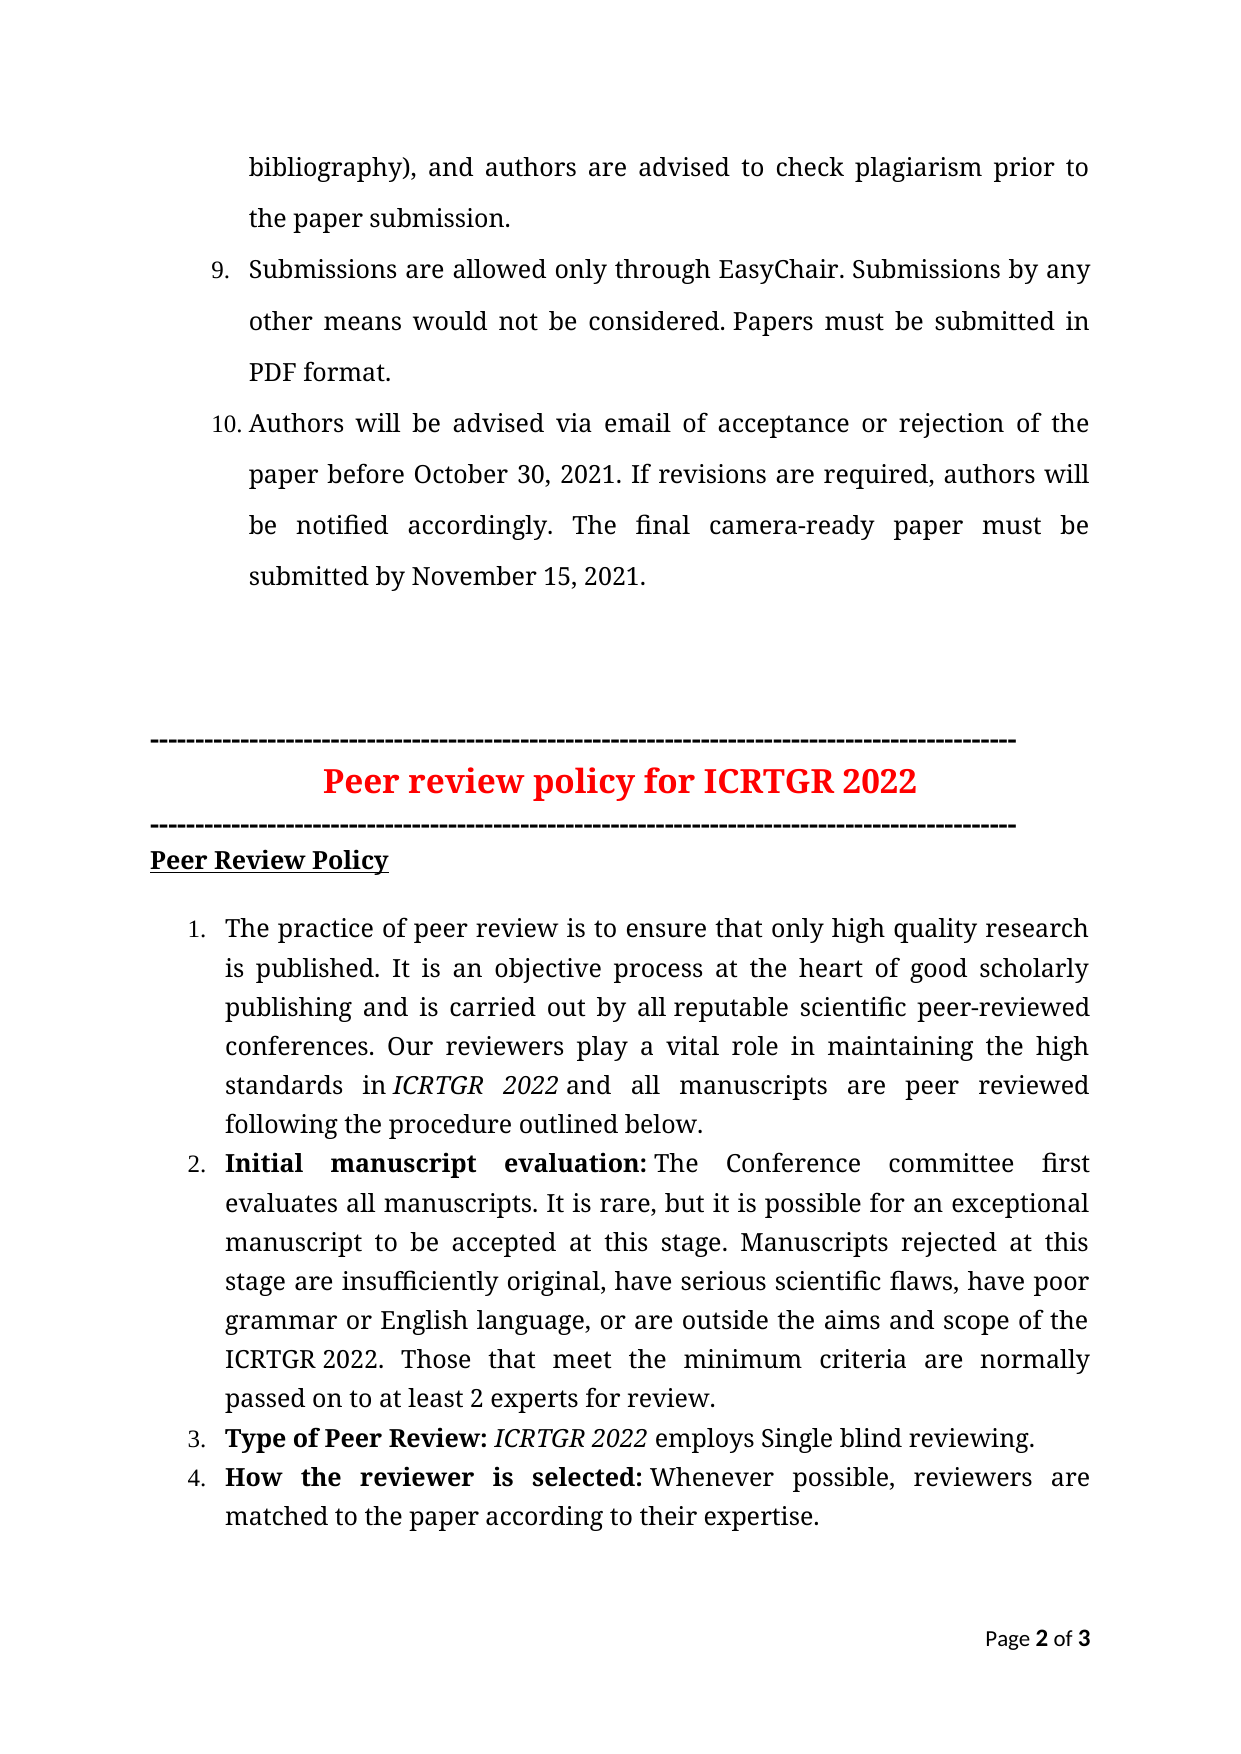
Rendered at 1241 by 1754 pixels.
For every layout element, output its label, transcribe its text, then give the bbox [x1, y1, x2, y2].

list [211, 150, 1090, 235]
text ------------------------------------------------------------------------------------------------ [150, 718, 1090, 758]
list Initial manuscript evaluation: The Conference committee first evaluates all manuscripts. It is rare, but it is possible for an exceptional manuscript to be accepted at this stage. Manuscripts rejected at this stage are insufficiently original, have serious scientific flaws, have poor grammar or English language, or are outside the aims and scope of the ICRTGR 2022. Those that meet the minimum criteria are normally passed on to at least 2 experts for review. [187, 1146, 1090, 1415]
list The practice of peer review is to ensure that only high quality research is published. It is an objective process at the heart of good scholarly publishing and is carried out by all reputable scientific peer-reviewed conferences. Our reviewers play a vital role in maintaining the high standards in ICRTGR 2022 and all manuscripts are peer reviewed following the procedure outlined below. [187, 911, 1090, 1141]
text Peer review policy for ICRTGR 2022 [150, 758, 1090, 803]
text Peer Review Policy [150, 843, 1090, 877]
list How the reviewer is selected: Whenever possible, reviewers are matched to the paper according to their expertise. [187, 1459, 1090, 1533]
list Authors will be advised via email of acceptance or rejection of the paper before October 30, 2021. If revisions are required, authors will be notified accordingly. The final camera-ready paper must be submitted by November 15, 2021. [211, 405, 1090, 592]
text ------------------------------------------------------------------------------------------------ [150, 803, 1090, 843]
list Submissions are allowed only through EasyChair. Submissions by any other means would not be considered. Papers must be submitted in PDF format. [211, 252, 1090, 388]
list Type of Peer Review: ICRTGR 2022 employs Single blind reviewing. [187, 1420, 1090, 1454]
